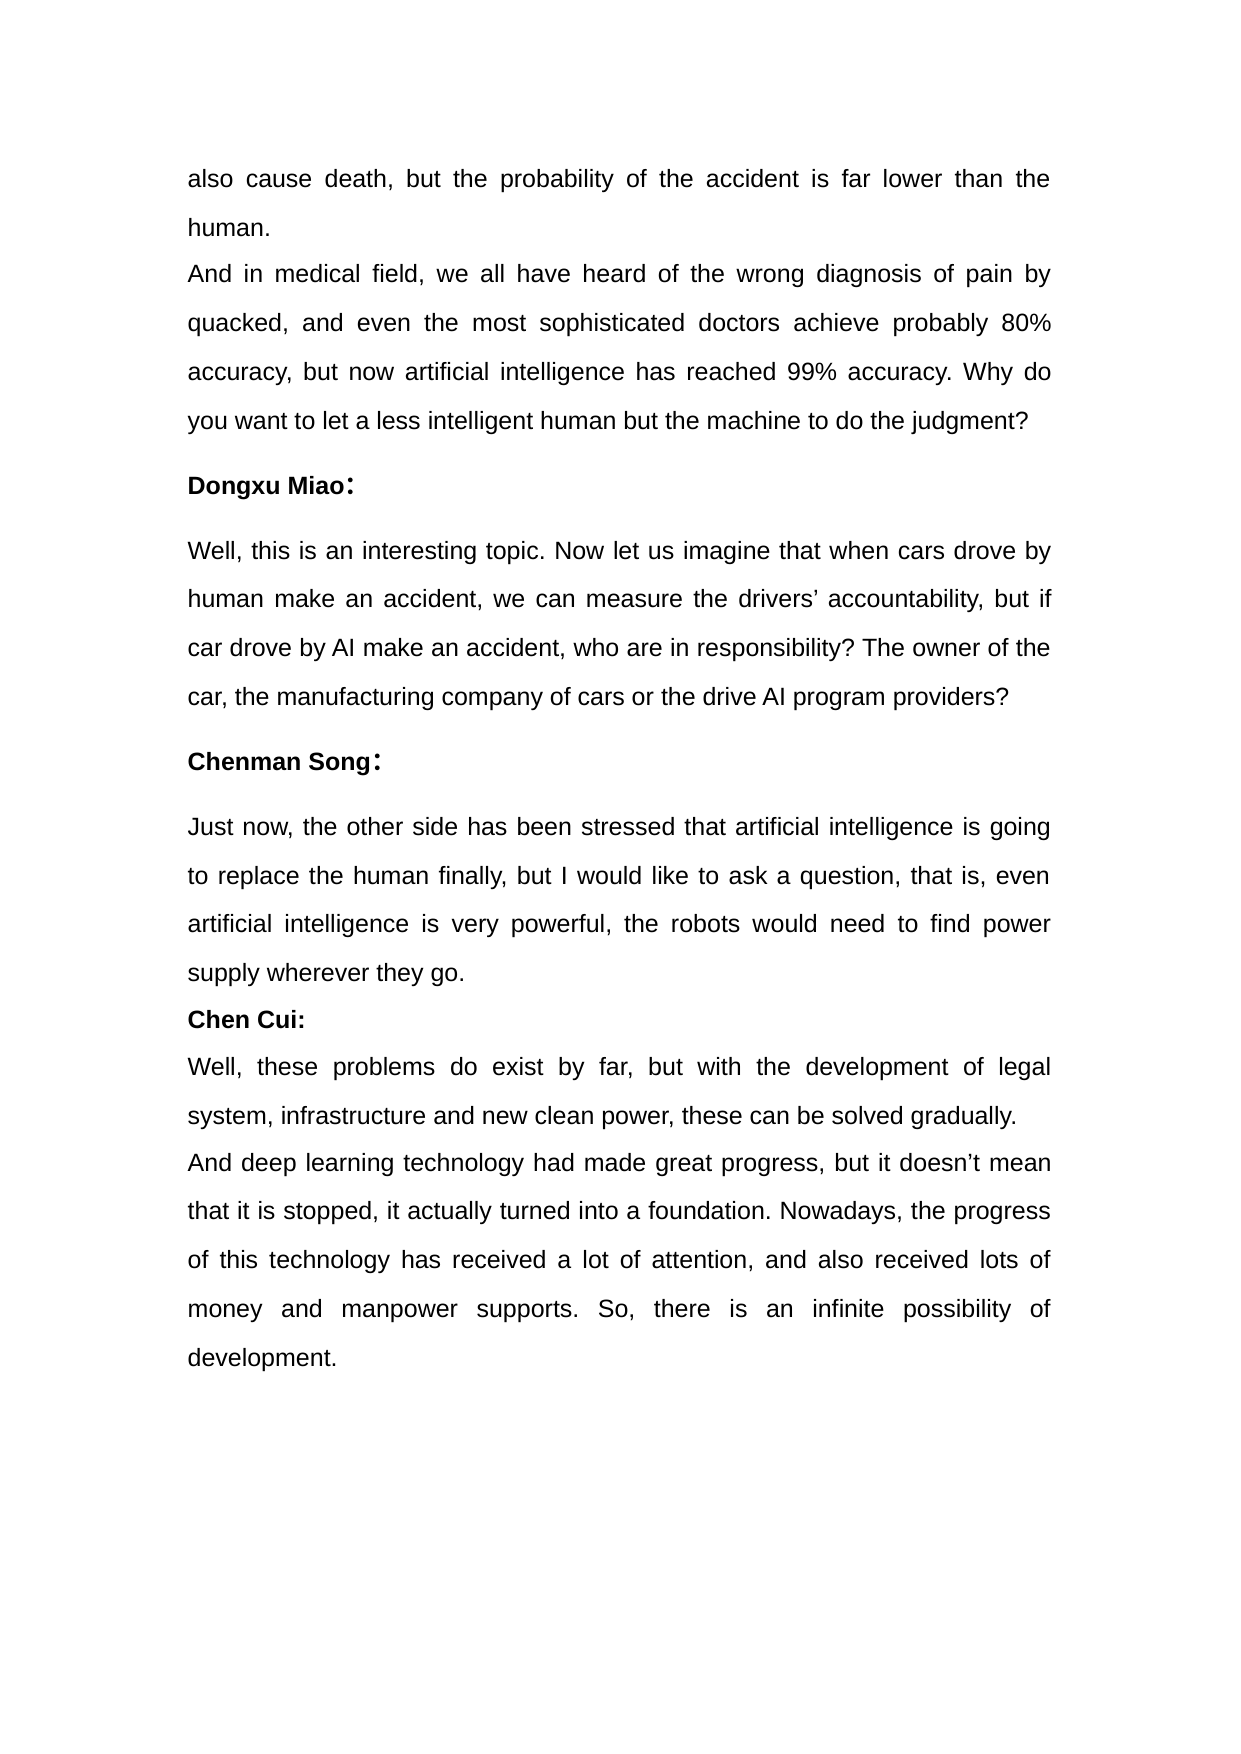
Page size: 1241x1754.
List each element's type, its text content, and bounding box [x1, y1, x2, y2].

text Chen Cui: [187, 1003, 1053, 1036]
text Chenman Song： [187, 727, 1053, 792]
text And in medical field, we all have heard of the wrong diagnosis of pain by quacked, and even the most sophisticated doctors achieve probably 80% accuracy, but now artificial intelligence has reached 99% accuracy. Why do you want to let a less intelligent human but the machine to do the judgment? [187, 258, 1053, 436]
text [187, 162, 1053, 243]
text And deep learning technology had made great progress, but it doesn’t mean that it is stopped, it actually turned into a foundation. Nowadays, the progress of this technology has received a lot of attention, and also received lots of money and manpower supports. So, there is an infinite possibility of development. [187, 1146, 1053, 1373]
text Well, this is an interesting topic. Now let us imagine that when cars drove by human make an accident, we can measure the drivers’ accountability, but if car drove by AI make an accident, who are in responsibility? The owner of the car, the manufacturing company of cars or the drive AI program providers? [187, 534, 1053, 713]
text Dongxu Miao： [187, 451, 1053, 516]
text Well, these problems do exist by far, but with the development of legal system, infrastructure and new clean power, these can be solved gradually. [187, 1050, 1053, 1131]
text Just now, the other side has been stressed that artificial intelligence is going to replace the human finally, but I would like to ask a question, that is, even artificial intelligence is very powerful, the robots would need to find power supply wherever they go. [187, 810, 1053, 989]
